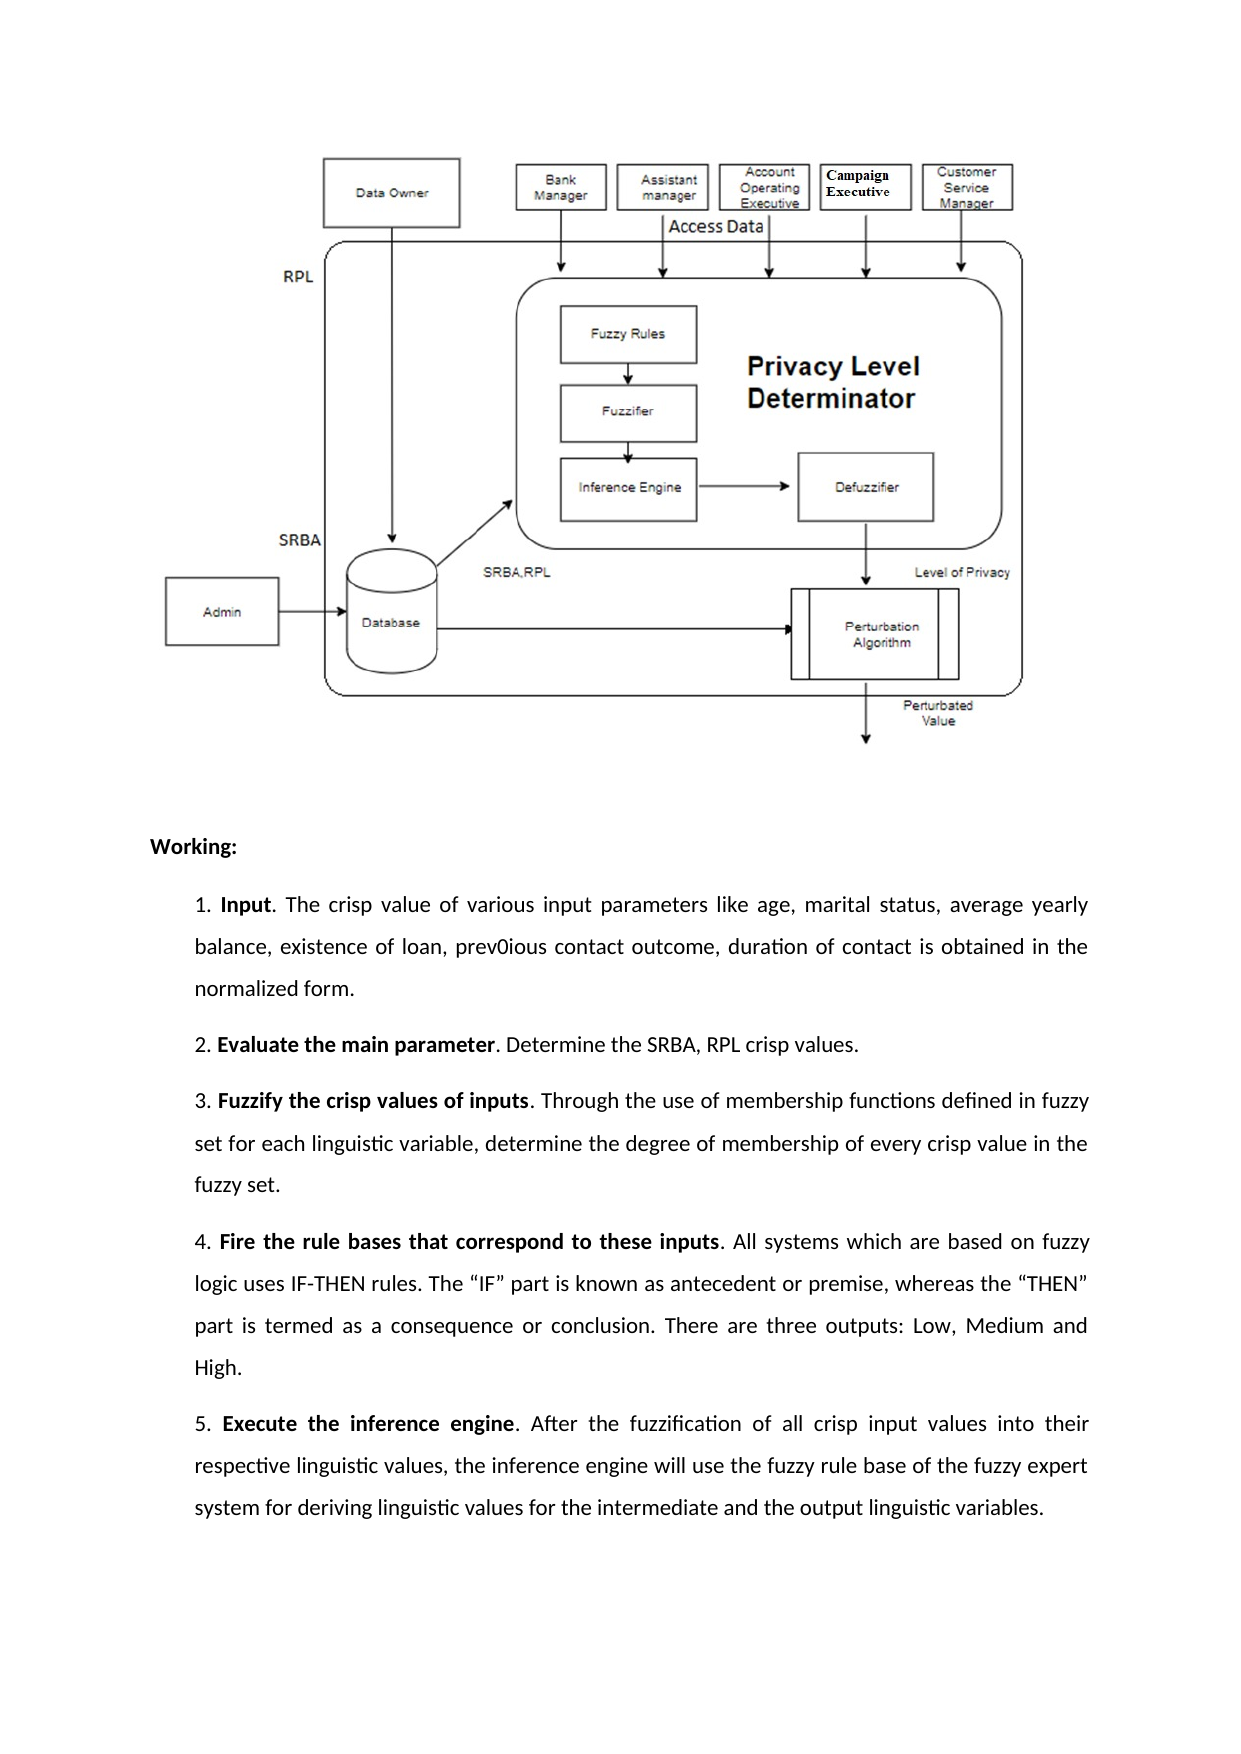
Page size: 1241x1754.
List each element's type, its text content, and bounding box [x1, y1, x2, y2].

text 2. Evaluate the main parameter. Determine the SRBA, RPL crisp values. [194, 1031, 1090, 1058]
text Working: [150, 832, 1090, 860]
picture [150, 150, 1049, 757]
text 3. Fuzzify the crisp values of inputs. Through the use of membership functions defined in fuzzy set for each linguistic variable, determine the degree of membership of every crisp value in the fuzzy set. [194, 1087, 1090, 1199]
text 1. Input. The crisp value of various input parameters like age, marital status, average yearly balance, existence of loan, prev0ious contact outcome, duration of contact is obtained in the normalized form. [194, 890, 1090, 1002]
text 5. Execute the inference engine. After the fuzzification of all crisp input values into their respective linguistic values, the inference engine will use the fuzzy rule base of the fuzzy expert system for deriving linguistic values for the intermediate and the output linguistic variables. [194, 1409, 1090, 1521]
text 4. Fire the rule bases that correspond to these inputs. All systems which are based on fuzzy logic uses IF-THEN rules. The “IF” part is known as antecedent or premise, whereas the “THEN” part is termed as a consequence or conclusion. There are three outputs: Low, Medium and High. [194, 1227, 1090, 1381]
